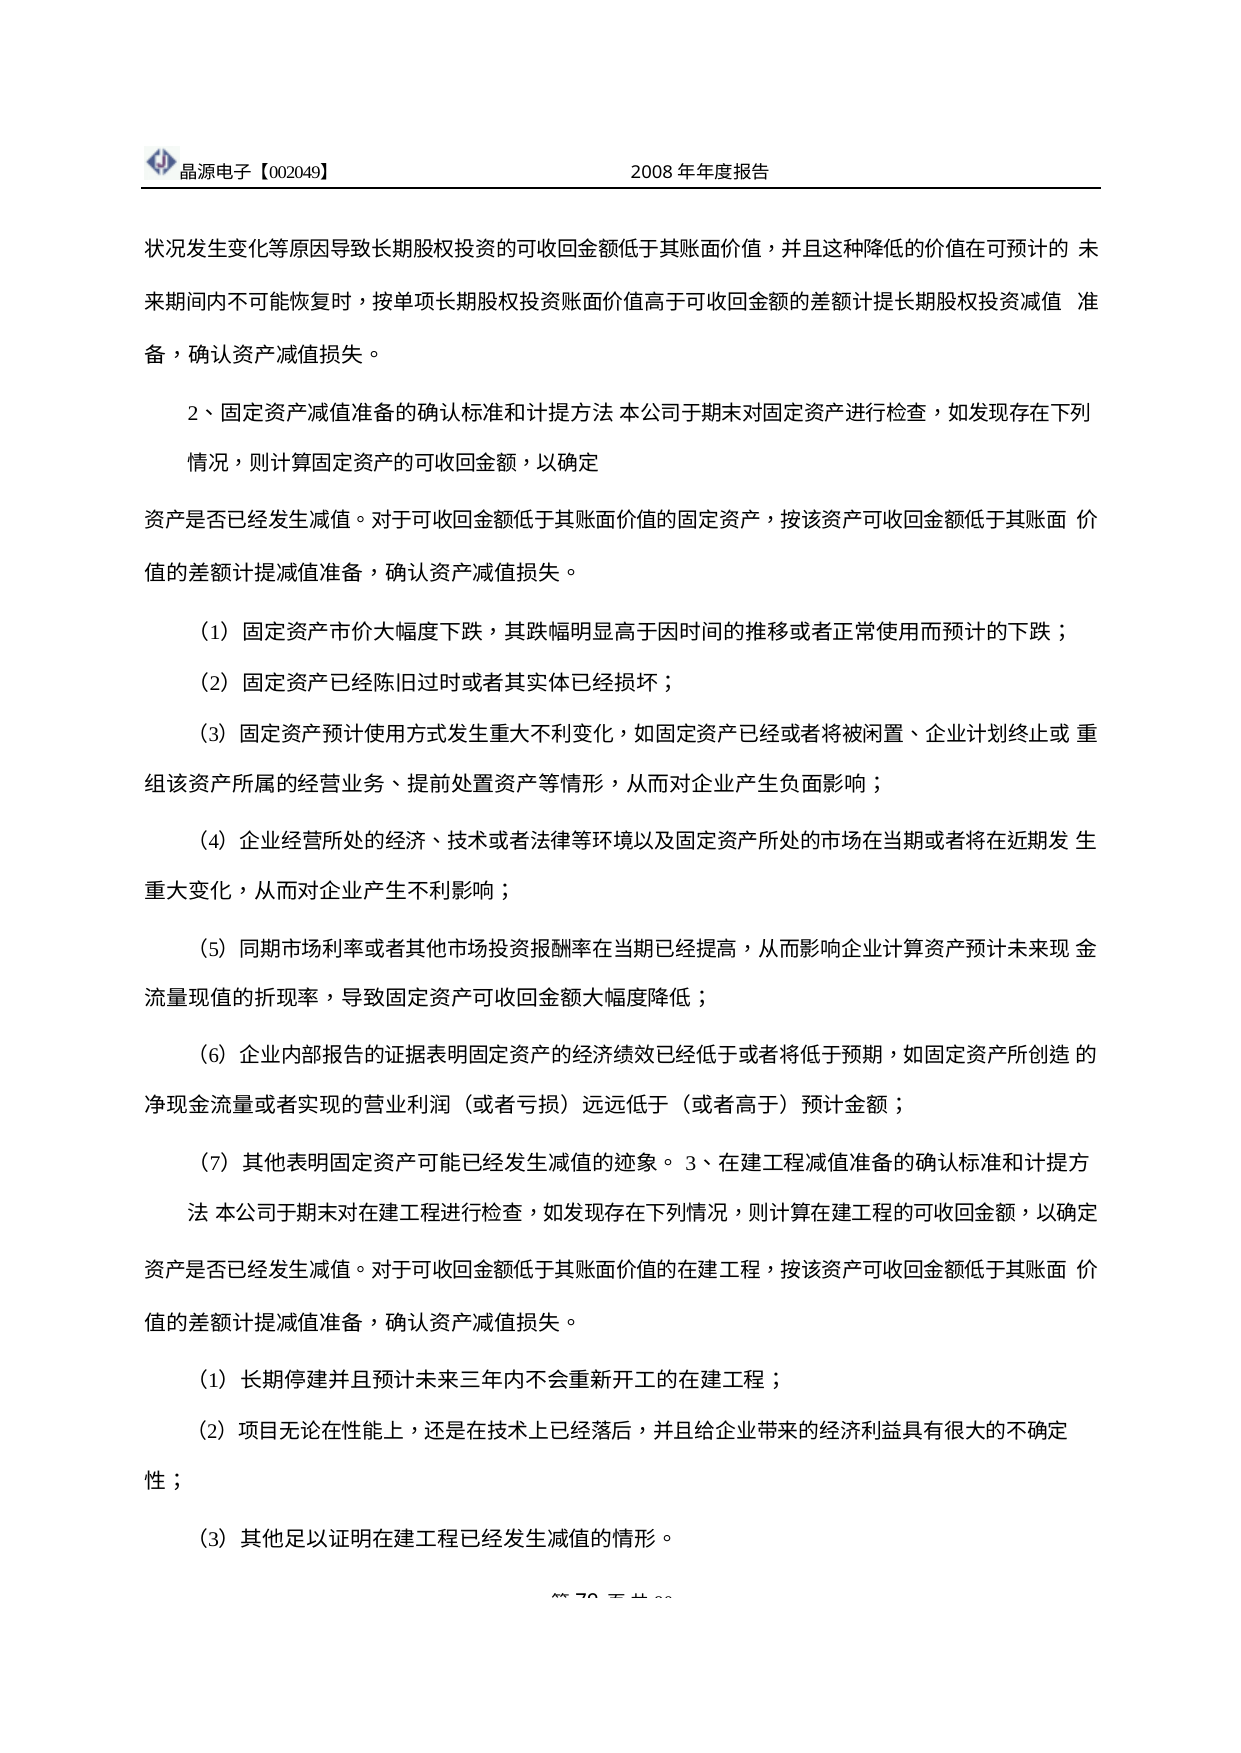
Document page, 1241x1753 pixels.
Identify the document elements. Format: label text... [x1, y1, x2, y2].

text （1）长期停建并且预计未来三年内不会重新开工的在建工程； [186, 1366, 1105, 1394]
text （4）企业经营所处的经济、技术或者法律等环境以及固定资产所处的市场在当期或者将在近期发 生重大变化，从而对企业产生不利影响； [144, 826, 1105, 904]
text 状况发生变化等原因导致长期股权投资的可收回金额低于其账面价值，并且这种降低的价值在可预计的 未来期间内不可能恢复时，按单项长期股权投资账面价值高于可收回金额的差额计提长期股权投资减值 准备，确认资产减值损失。 [144, 234, 1099, 368]
text （2）固定资产已经陈旧过时或者其实体已经损坏； [187, 668, 1105, 696]
text （3）其他足以证明在建工程已经发生减值的情形。 [186, 1524, 1105, 1553]
text （5）同期市场利率或者其他市场投资报酬率在当期已经提高，从而影响企业计算资产预计未来现 金流量现值的折现率，导致固定资产可收回金额大幅度降低； [144, 934, 1105, 1012]
text 资产是否已经发生减值。对于可收回金额低于其账面价值的在建工程，按该资产可收回金额低于其账面 价值的差额计提减值准备，确认资产减值损失。 [144, 1255, 1099, 1336]
text 资产是否已经发生减值。对于可收回金额低于其账面价值的固定资产，按该资产可收回金额低于其账面 价值的差额计提减值准备，确认资产减值损失。 [144, 505, 1099, 586]
text （1）固定资产市价大幅度下跌，其跌幅明显高于因时间的推移或者正常使用而预计的下跌； [187, 617, 1105, 646]
text 2、固定资产减值准备的确认标准和计提方法 本公司于期末对固定资产进行检查，如发现存在下列情况，则计算固定资产的可收回金额，以确定 [187, 398, 1105, 477]
text （7）其他表明固定资产可能已经发生减值的迹象。 3、在建工程减值准备的确认标准和计提方法 本公司于期末对在建工程进行检查，如发现存在下列情况，则计算在建工程的可收回金额，以确定 [187, 1148, 1105, 1226]
text （2）项目无论在性能上，还是在技术上已经落后，并且给企业带来的经济利益具有很大的不确定 性； [144, 1417, 1105, 1495]
text （6）企业内部报告的证据表明固定资产的经济绩效已经低于或者将低于预期，如固定资产所创造 的净现金流量或者实现的营业利润（或者亏损）远远低于（或者高于）预计金额； [144, 1041, 1105, 1119]
picture [144, 146, 180, 180]
text （3）固定资产预计使用方式发生重大不利变化，如固定资产已经或者将被闲置、企业计划终止或 重组该资产所属的经营业务、提前处置资产等情形，从而对企业产生负面影响； [144, 719, 1105, 797]
